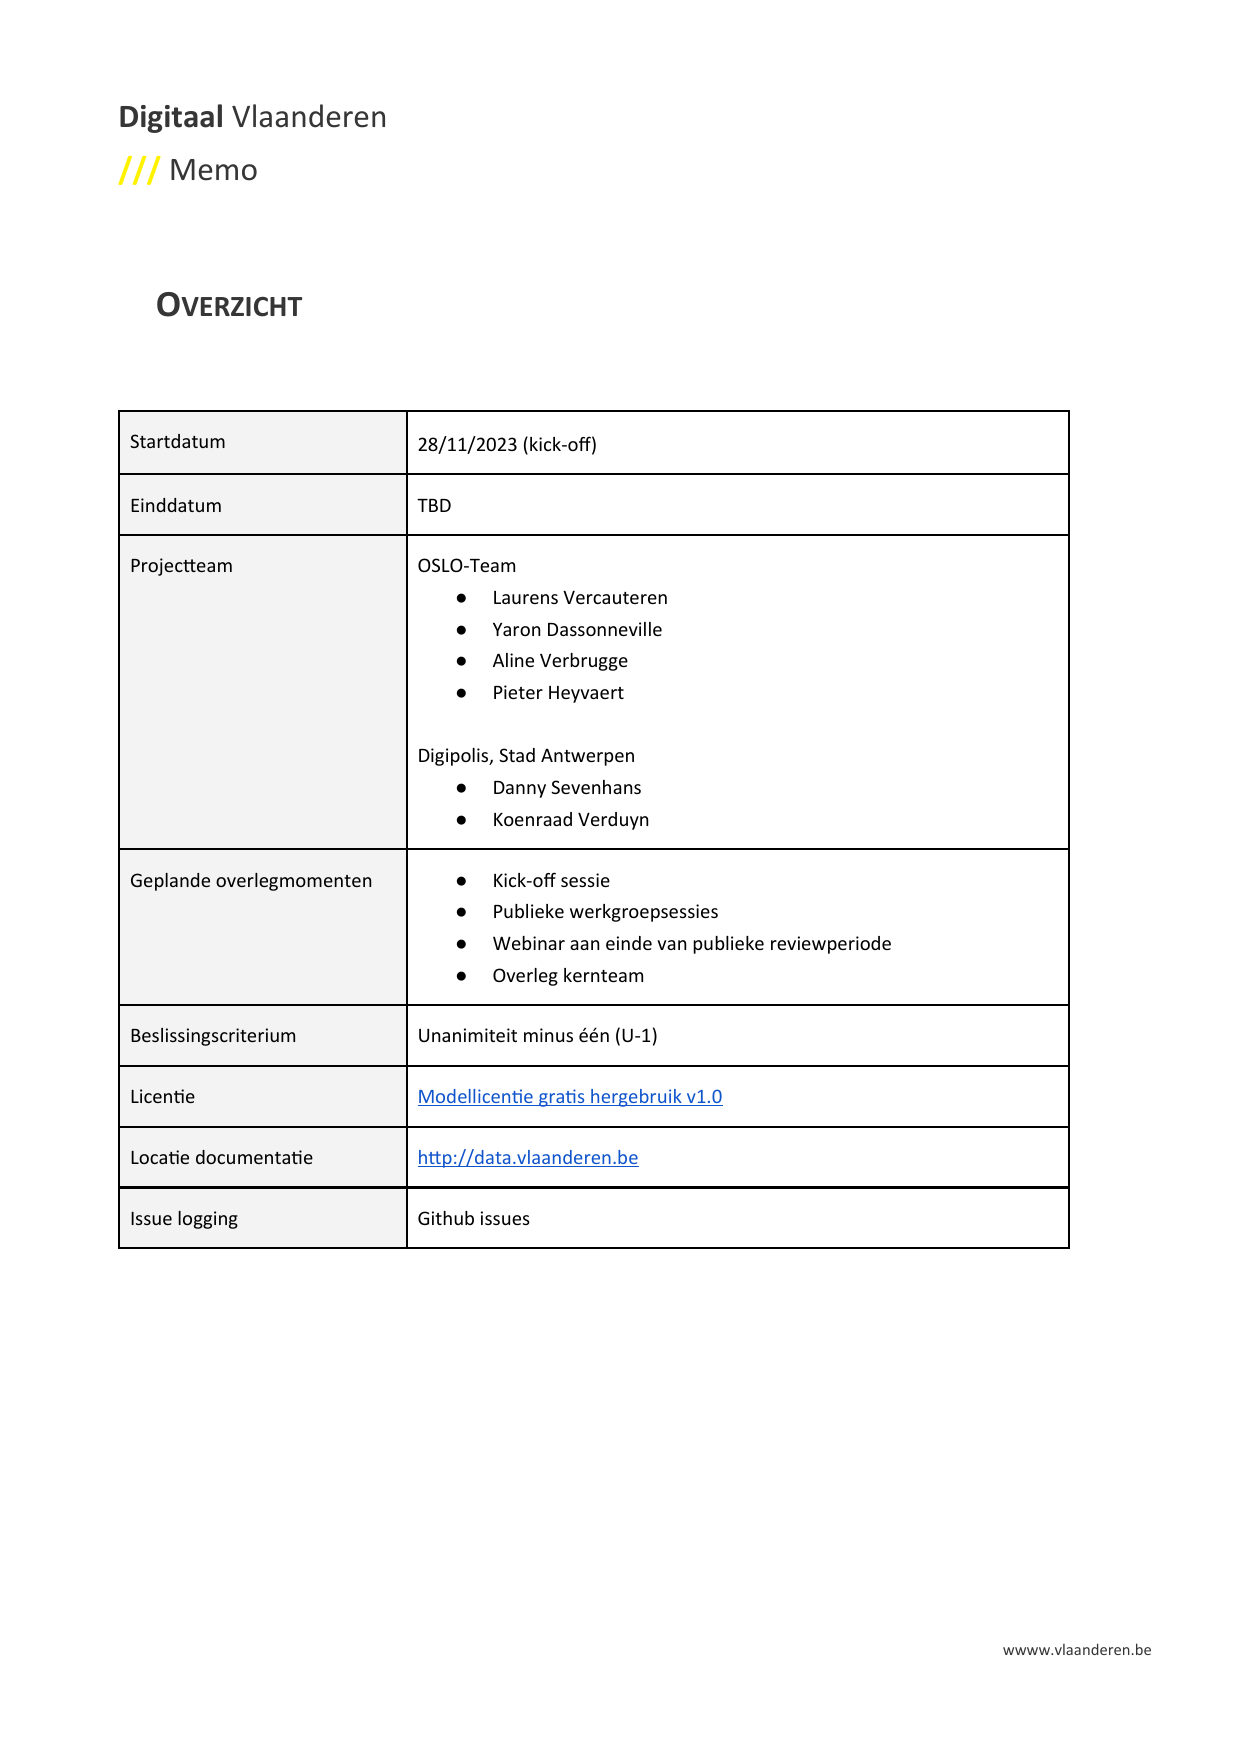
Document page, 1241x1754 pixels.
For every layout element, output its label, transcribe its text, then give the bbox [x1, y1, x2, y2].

table_cell http://data.vlaanderen.be [408, 1128, 1068, 1186]
table_header 28/11/2023 (kick-off) [408, 412, 1068, 473]
table_cell Licentie [120, 1067, 406, 1126]
table_cell Locatie documentatie [120, 1128, 406, 1186]
table_cell Modellicentie gratis hergebruik v1.0 [408, 1067, 1068, 1126]
table_cell Geplande overlegmomenten [120, 850, 406, 1004]
table_cell Unanimiteit minus één (U-1) [408, 1006, 1068, 1065]
table_cell Kick-off sessie Publieke werkgroepsessies Webinar aan einde van publieke reviewperiode Overleg kernteam [408, 850, 1068, 1004]
table_cell Einddatum [120, 475, 406, 534]
table_cell Github issues [408, 1189, 1068, 1247]
table_header Startdatum [120, 412, 406, 473]
table_cell OSLO-Team Laurens Vercauteren Yaron Dassonneville Aline Verbrugge Pieter Heyvaert Digipolis, Stad Antwerpen Danny Sevenhans Koenraad Verduyn [408, 536, 1068, 848]
table_cell TBD [408, 475, 1068, 534]
table_cell Projectteam [120, 536, 406, 848]
text Overzicht [156, 280, 1093, 326]
table_cell Beslissingscriterium [120, 1006, 406, 1065]
table_cell Issue logging [120, 1189, 406, 1247]
